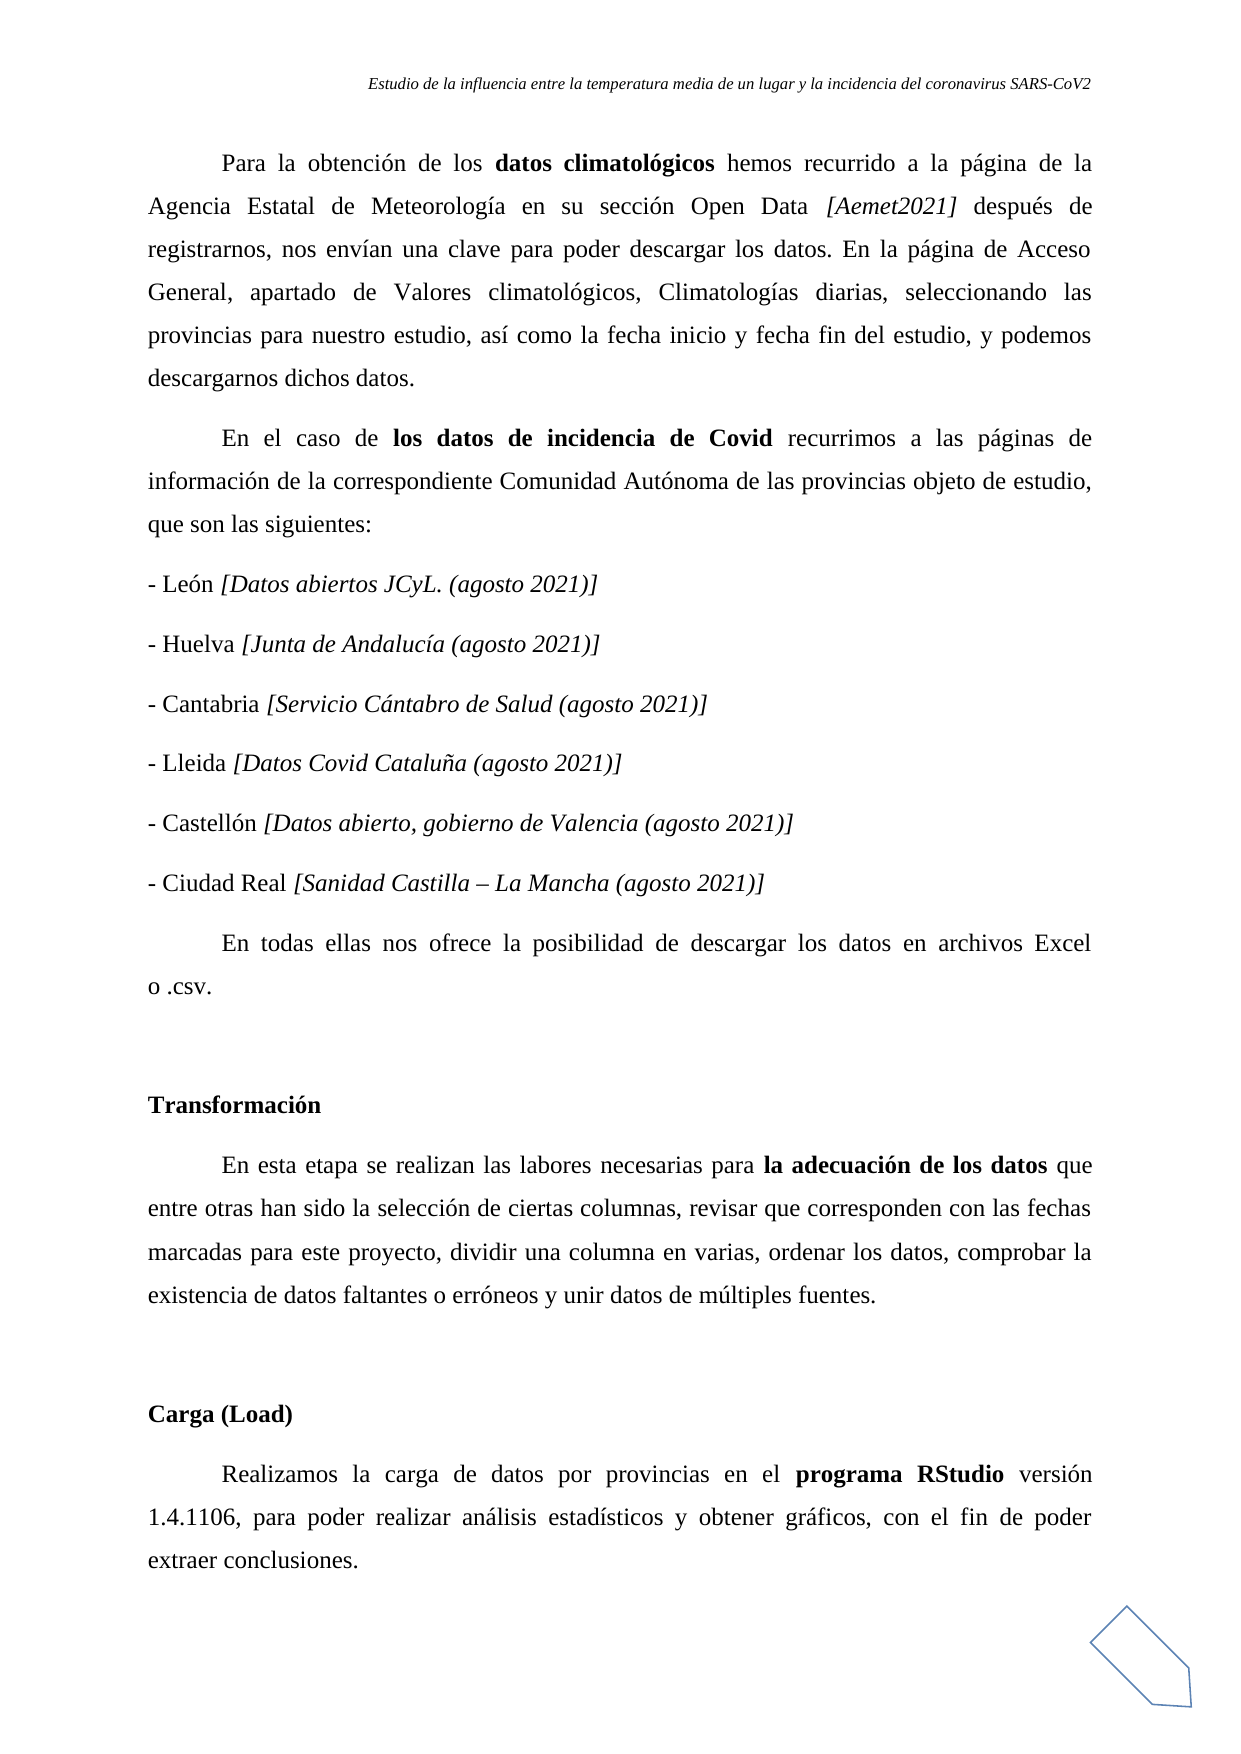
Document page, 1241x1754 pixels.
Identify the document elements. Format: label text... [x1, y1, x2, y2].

text - León [Datos abiertos JCyL. (agosto 2021)] [148, 569, 1092, 598]
text - Huelva [Junta de Andalucía (agosto 2021)] [148, 629, 1092, 658]
text En todas ellas nos ofrece la posibilidad de descargar los datos en archivos Excel o .csv. [148, 928, 1092, 1000]
text Transformación [148, 1091, 1092, 1119]
text - Cantabria [Servicio Cántabro de Salud (agosto 2021)] [148, 689, 1092, 717]
text - Lleida [Datos Covid Cataluña (agosto 2021)] [148, 748, 1092, 777]
text En el caso de los datos de incidencia de Covid recurrimos a las páginas de información de la correspondiente Comunidad Autónoma de las provincias objeto de estudio, que son las siguientes: [148, 423, 1092, 538]
text Para la obtención de los datos climatológicos hemos recurrido a la página de la Agencia Estatal de Meteorología en su sección Open Data [Aemet2021] después de registrarnos, nos envían una clave para poder descargar los datos. En la página de Acceso General, apartado de Valores climatológicos, Climatologías diarias, seleccionando las provincias para nuestro estudio, así como la fecha inicio y fecha fin del estudio, y podemos descargarnos dichos datos. [148, 148, 1092, 392]
text - Ciudad Real [Sanidad Castilla – La Mancha (agosto 2021)] [148, 868, 1092, 897]
text En esta etapa se realizan las labores necesarias para la adecuación de los datos que entre otras han sido la selección de ciertas columnas, revisar que corresponden con las fechas marcadas para este proyecto, dividir una columna en varias, ordenar los datos, comprobar la existencia de datos faltantes o erróneos y unir datos de múltiples fuentes. [148, 1150, 1092, 1308]
text Realizamos la carga de datos por provincias en el programa RStudio versión 1.4.1106, para poder realizar análisis estadísticos y obtener gráficos, con el fin de poder extraer conclusiones. [148, 1459, 1092, 1574]
text Carga (Load) [148, 1399, 1092, 1428]
text - Castellón [Datos abierto, gobierno de Valencia (agosto 2021)] [148, 808, 1092, 837]
